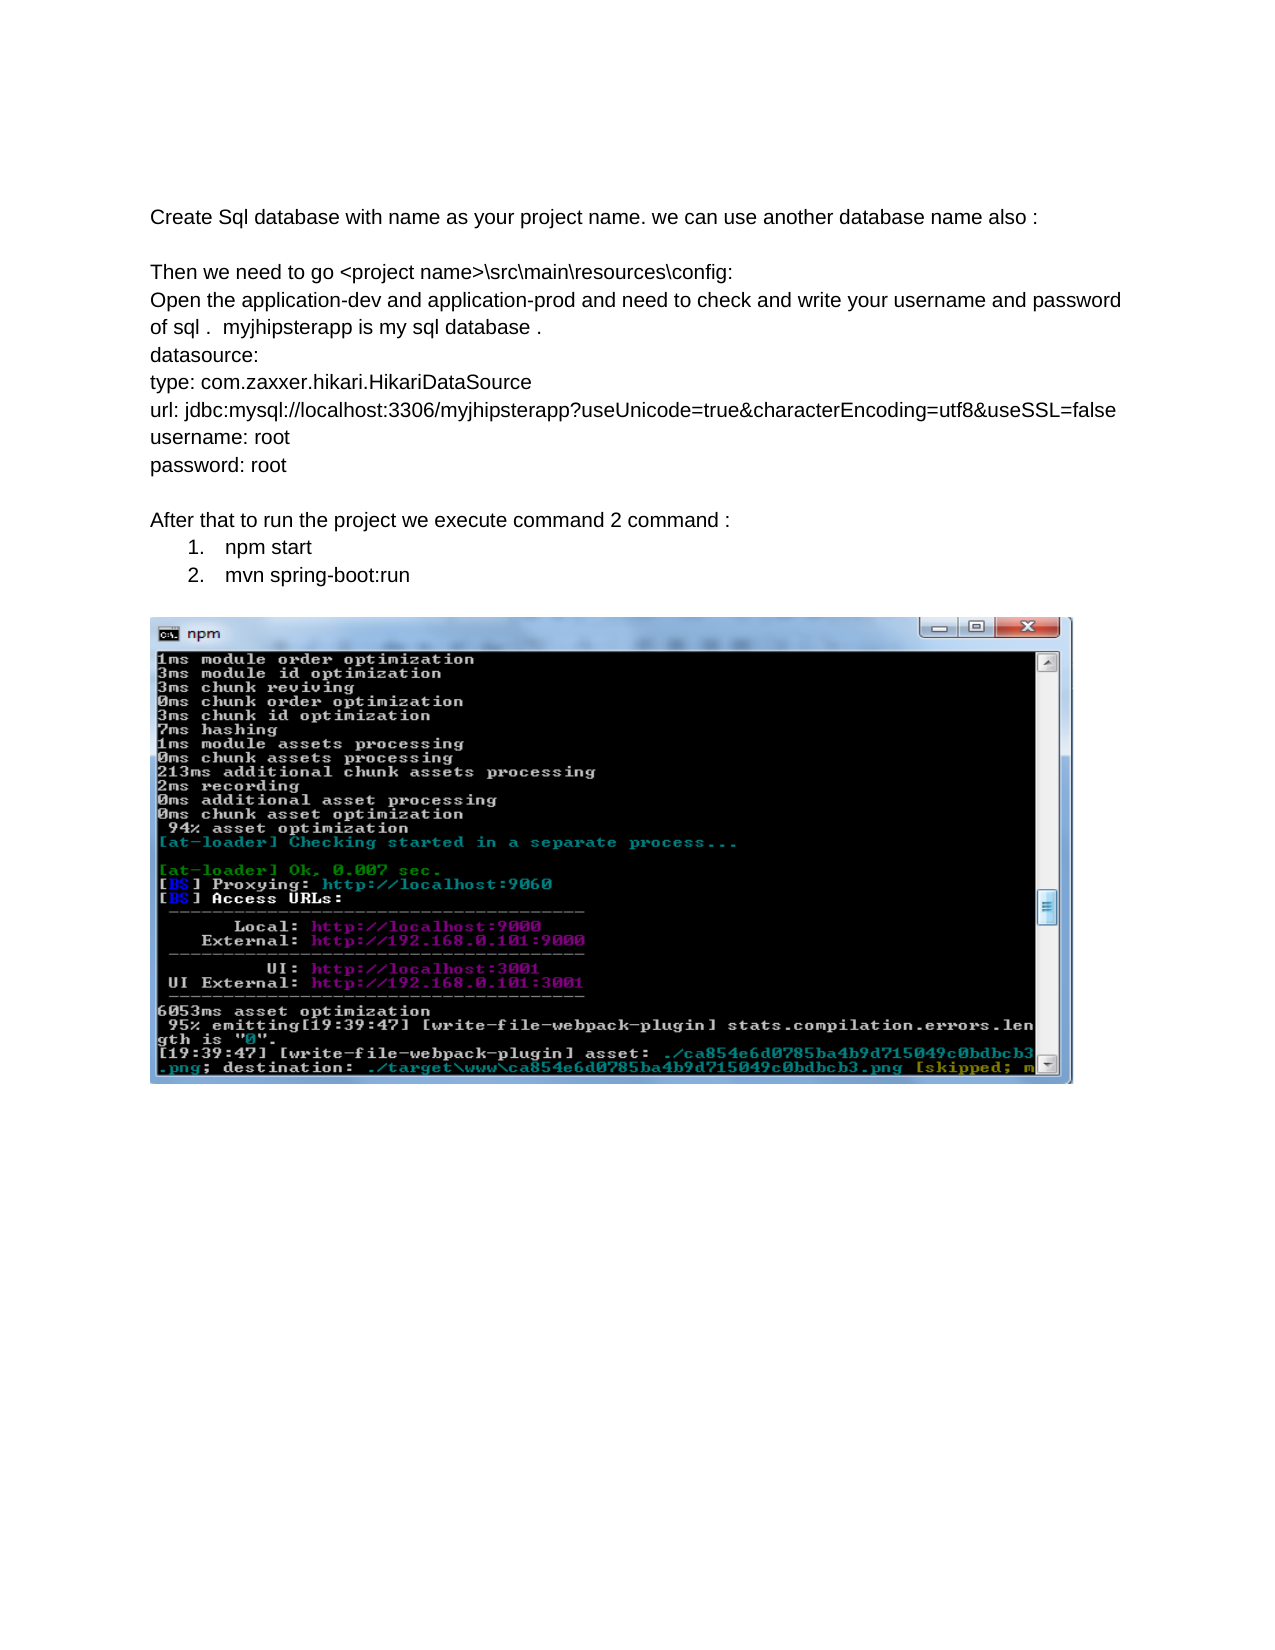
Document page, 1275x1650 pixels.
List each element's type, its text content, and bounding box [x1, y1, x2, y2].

text After that to run the project we execute command 2 command : [150, 507, 1125, 531]
text password: root [150, 452, 1125, 476]
list npm start [187, 535, 1125, 559]
picture [150, 617, 1074, 1084]
list mvn spring-boot:run [187, 562, 1125, 586]
text Then we need to go <project name>\src\main\resources\config: [150, 260, 1125, 284]
text url: jdbc:mysql://localhost:3306/myjhipsterapp?useUnicode=true&characterEncoding=utf8&useSSL=false [150, 397, 1125, 421]
text username: root [150, 425, 1125, 449]
text Create Sql database with name as your project name. we can use another database name also : [150, 205, 1125, 229]
text Open the application-dev and application-prod and need to check and write your username and password of sql . myjhipsterapp is my sql database . [150, 287, 1125, 339]
text datasource: [150, 342, 1125, 366]
text type: com.zaxxer.hikari.HikariDataSource [150, 370, 1125, 394]
